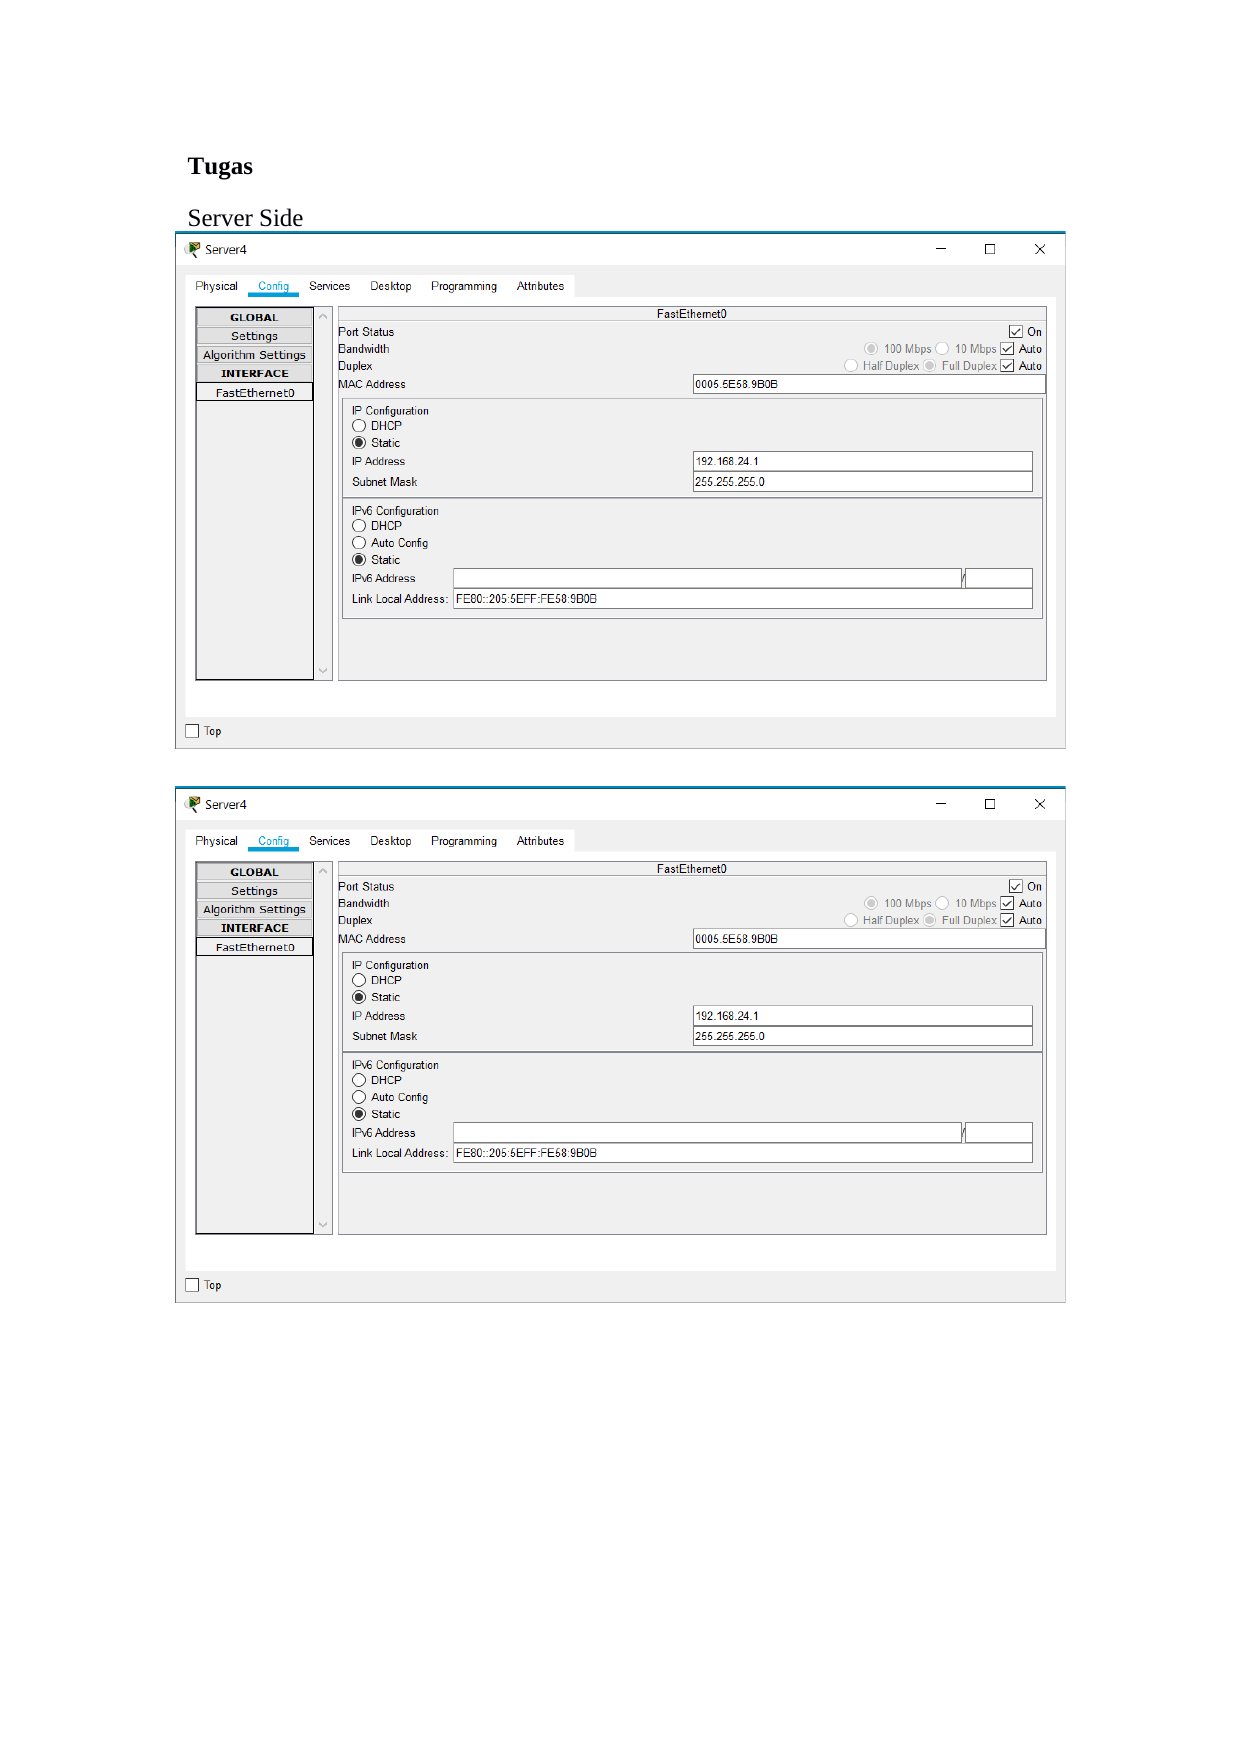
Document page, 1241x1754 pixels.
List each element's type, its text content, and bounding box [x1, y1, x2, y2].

text Server Side [187, 203, 1065, 231]
text Tugas [187, 151, 1065, 180]
picture [175, 789, 1066, 1303]
picture [175, 234, 1066, 749]
